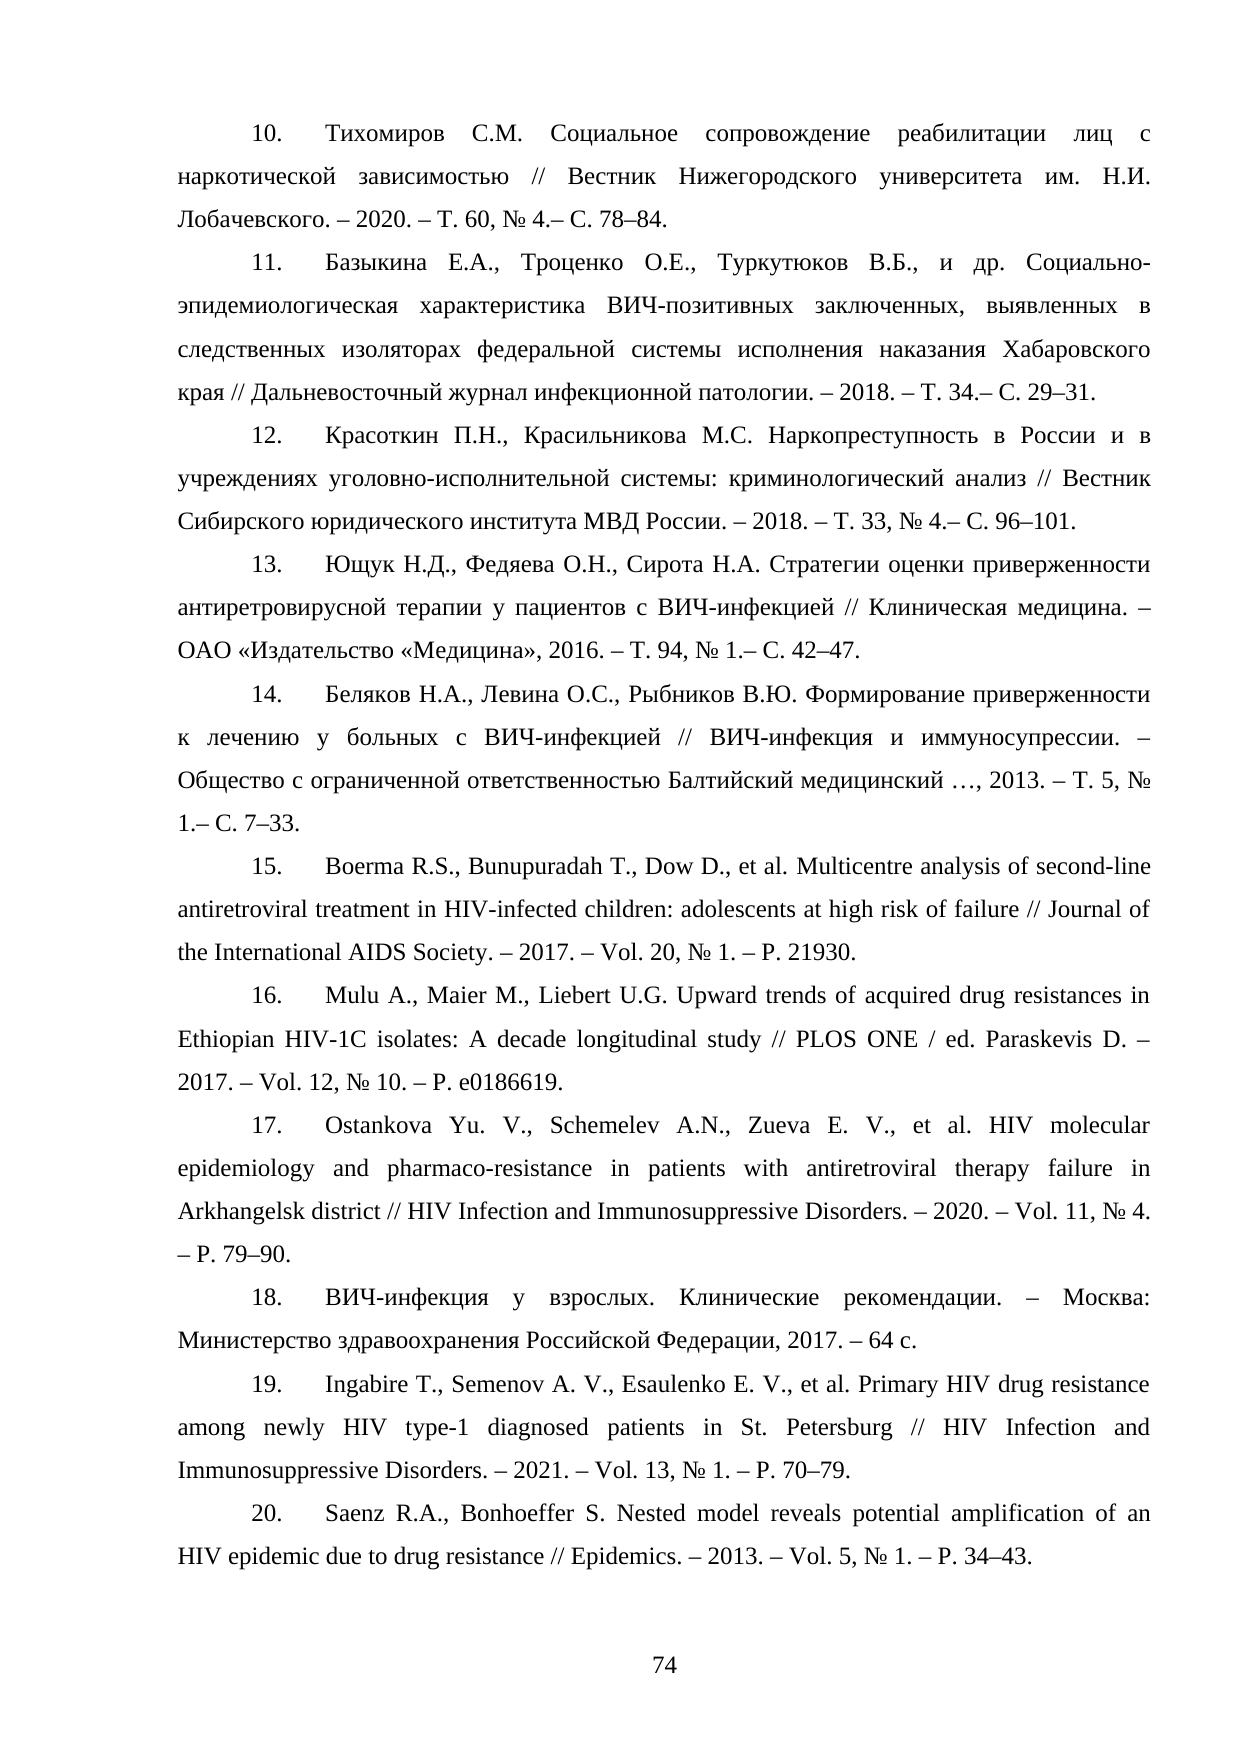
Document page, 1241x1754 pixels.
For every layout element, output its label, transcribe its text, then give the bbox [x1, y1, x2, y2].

text 11. Базыкина Е.А., Троценко О.Е., Туркутюков В.Б., и др. Социально-эпидемиологическая характеристика ВИЧ-позитивных заключенных, выявленных в следственных изоляторах федеральной системы исполнения наказания Хабаровского края // Дальневосточный журнал инфекционной патологии. – 2018. – Т. 34.– С. 29–31. [177, 247, 1152, 406]
text 18. ВИЧ-инфекция у взрослых. Клинические рекомендации. – Москва: Министерство здравоохранения Российской Федерации, 2017. – 64 с. [177, 1282, 1152, 1354]
text 17. Ostankova Yu. V., Schemelev A.N., Zueva E. V., et al. HIV molecular epidemiology and pharmaco-resistance in patients with antiretroviral therapy failure in Arkhangelsk district // HIV Infection and Immunosuppressive Disorders. – 2020. – Vol. 11, № 4. – P. 79–90. [177, 1110, 1152, 1268]
text 13. Ющук Н.Д., Федяева О.Н., Сирота Н.А. Стратегии оценки приверженности антиретровирусной терапии у пациентов с ВИЧ-инфекцией // Клиническая медицина. – ОАО «Издательство «Медицина», 2016. – Т. 94, № 1.– С. 42–47. [177, 549, 1152, 664]
text 10. Тихомиров С.М. Социальное сопровождение реабилитации лиц с наркотической зависимостью // Вестник Нижегородского университета им. Н.И. Лобачевского. – 2020. – Т. 60, № 4.– С. 78–84. [177, 118, 1152, 233]
text 19. Ingabire T., Semenov A. V., Esaulenko E. V., et al. Primary HIV drug resistance among newly HIV type-1 diagnosed patients in St. Petersburg // HIV Infection and Immunosuppressive Disorders. – 2021. – Vol. 13, № 1. – P. 70–79. [177, 1369, 1152, 1484]
text 12. Красоткин П.Н., Красильникова М.С. Наркопреступность в России и в учреждениях уголовно-исполнительной системы: криминологический анализ // Вестник Сибирского юридического института МВД России. – 2018. – Т. 33, № 4.– С. 96–101. [177, 420, 1152, 535]
text 14. Беляков Н.А., Левина О.С., Рыбников В.Ю. Формирование приверженности к лечению у больных с ВИЧ-инфекцией // ВИЧ-инфекция и иммуносупрессии. – Общество с ограниченной ответственностью Балтийский медицинский …, 2013. – Т. 5, № 1.– С. 7–33. [177, 679, 1152, 837]
text 20. Saenz R.A., Bonhoeffer S. Nested model reveals potential amplification of an HIV epidemic due to drug resistance // Epidemics. – 2013. – Vol. 5, № 1. – P. 34–43. [177, 1498, 1152, 1570]
text 16. Mulu A., Maier M., Liebert U.G. Upward trends of acquired drug resistances in Ethiopian HIV-1C isolates: A decade longitudinal study // PLOS ONE / ed. Paraskevis D. – 2017. – Vol. 12, № 10. – P. e0186619. [177, 981, 1152, 1096]
text 15. Boerma R.S., Bunupuradah T., Dow D., et al. Multicentre analysis of second-line antiretroviral treatment in HIV-infected children: adolescents at high risk of failure // Journal of the International AIDS Society. – 2017. – Vol. 20, № 1. – P. 21930. [177, 851, 1152, 966]
